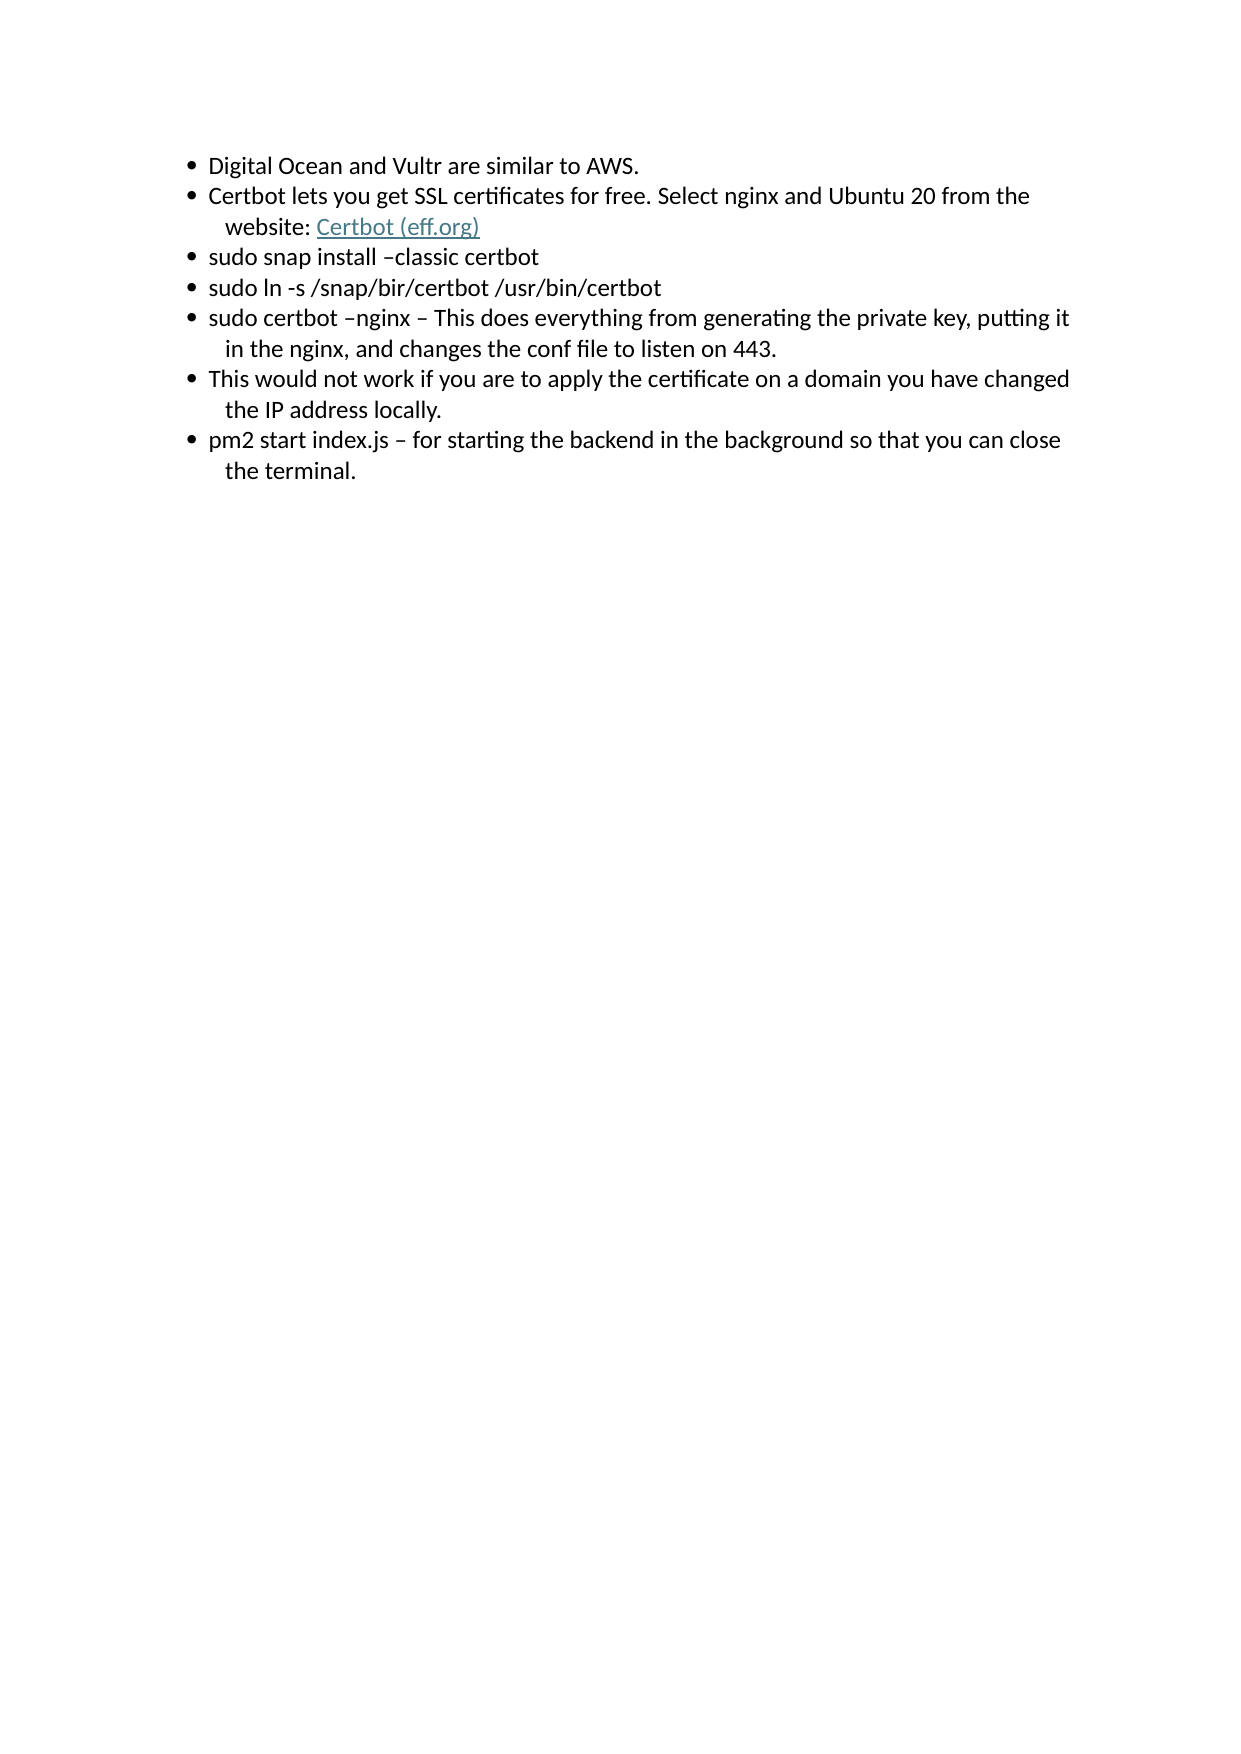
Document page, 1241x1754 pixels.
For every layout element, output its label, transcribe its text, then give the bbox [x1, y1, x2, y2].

list Digital Ocean and Vultr are similar to AWS. [187, 150, 1090, 181]
list sudo ln -s /snap/bir/certbot /usr/bin/certbot [187, 272, 1090, 303]
list pm2 start index.js – for starting the backend in the background so that you can close the terminal. [187, 425, 1090, 486]
list sudo certbot –nginx – This does everything from generating the private key, putting it in the nginx, and changes the conf file to listen on 443. [187, 303, 1090, 364]
list sudo snap install –classic certbot [187, 242, 1090, 272]
list This would not work if you are to apply the certificate on a domain you have changed the IP address locally. [187, 364, 1090, 425]
list Certbot lets you get SSL certificates for free. Select nginx and Ubuntu 20 from the website: Certbot (eff.org) [187, 181, 1090, 242]
